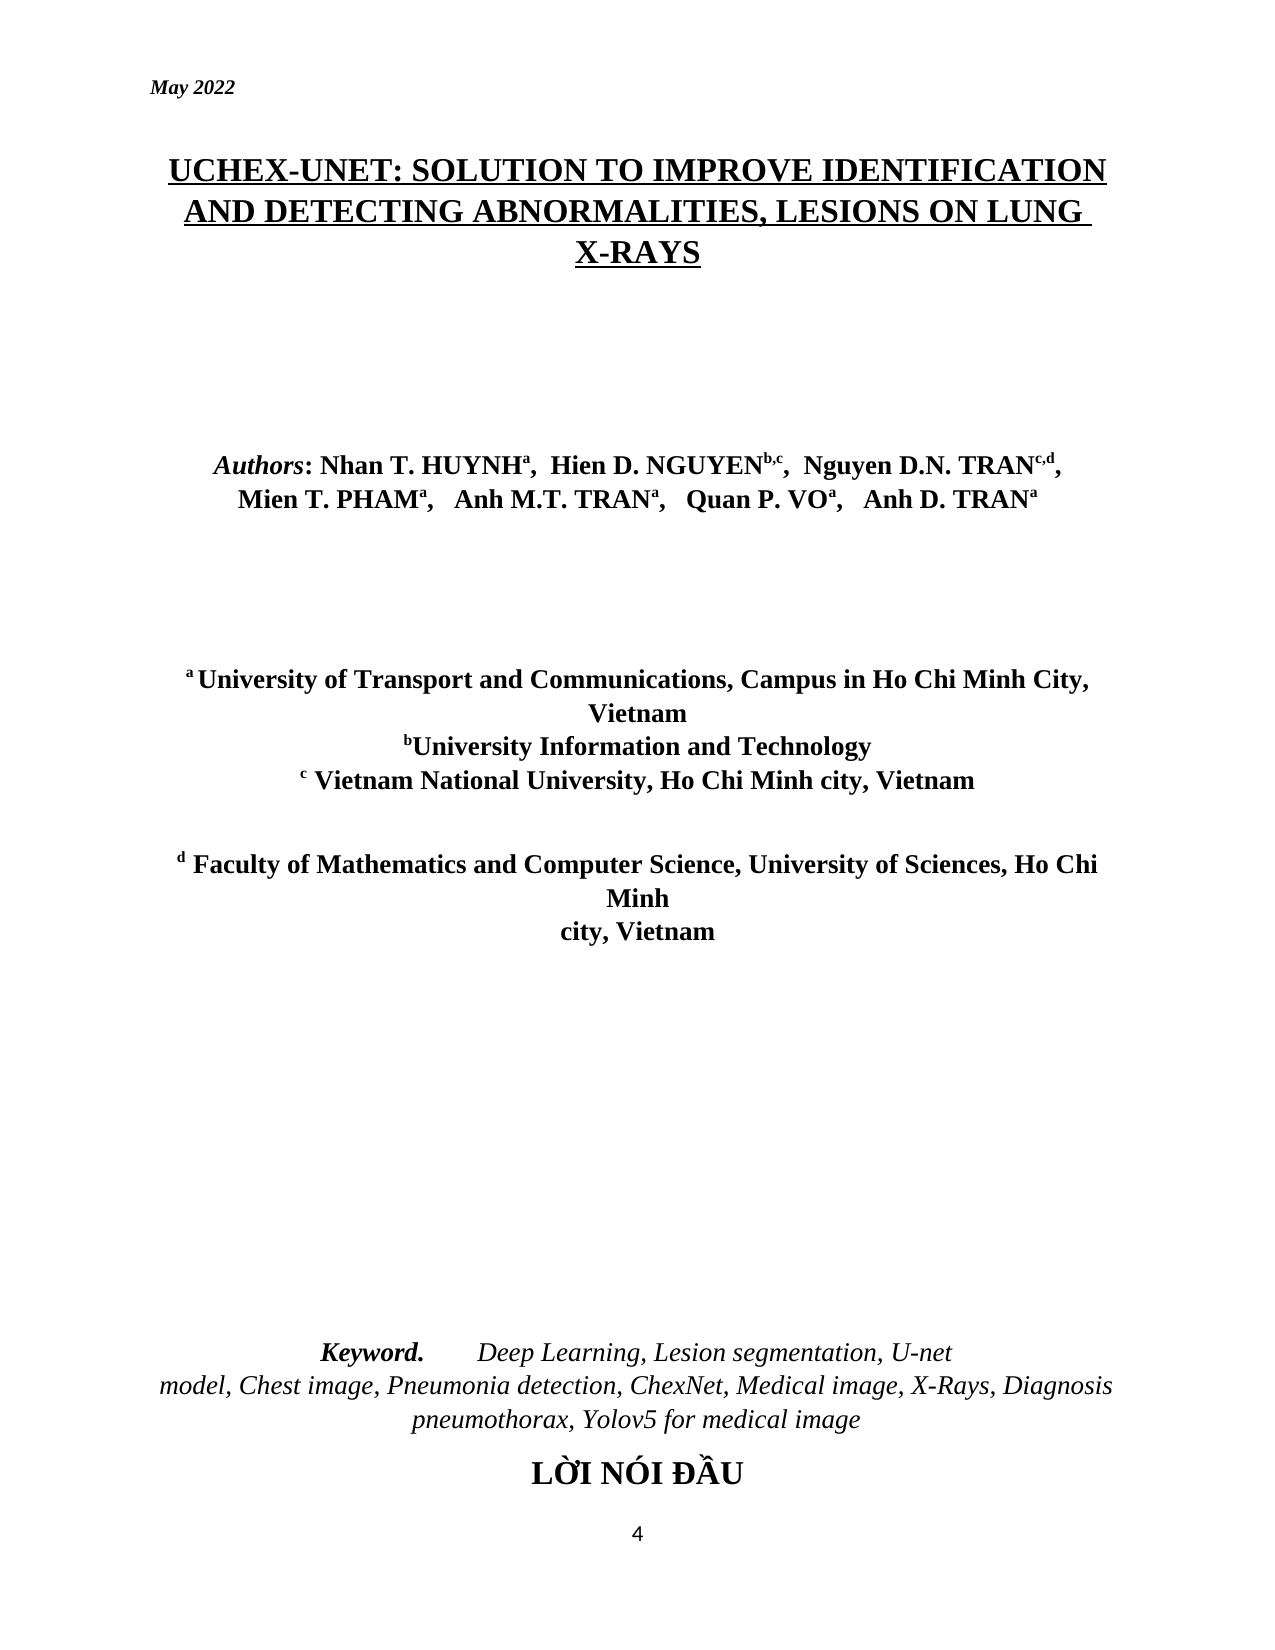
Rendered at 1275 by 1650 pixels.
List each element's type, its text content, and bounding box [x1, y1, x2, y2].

text d Faculty of Mathematics and Computer Science, University of Sciences, Ho Chi Minh city, Vietnam [150, 814, 1125, 946]
text Keyword. Deep Learning, Lesion segmentation, U-net model, Chest image, Pneumonia detection, ChexNet, Medical image, X-Rays, Diagnosis pneumothorax, Yolov5 for medical image [150, 1336, 1125, 1434]
text LỜI NÓI ĐẦU [150, 1453, 1125, 1491]
text Authors: Nhan T. HUYNHa, Hien D. NGUYENb,c, Nguyen D.N. TRANc,d, Mien T. PHAMa, Anh M.T. TRANa, Quan P. VOa, Anh D. TRANa [150, 449, 1125, 544]
text a University of Transport and Communications, Campus in Ho Chi Minh City, Vietnam bUniversity Information and Technology c Vietnam National University, Ho Chi Minh city, Vietnam [150, 663, 1125, 795]
text UCHEX-UNET: SOLUTION TO IMPROVE IDENTIFICATION AND DETECTING ABNORMALITIES, LESIONS ON LUNG X-RAYS [150, 150, 1125, 271]
